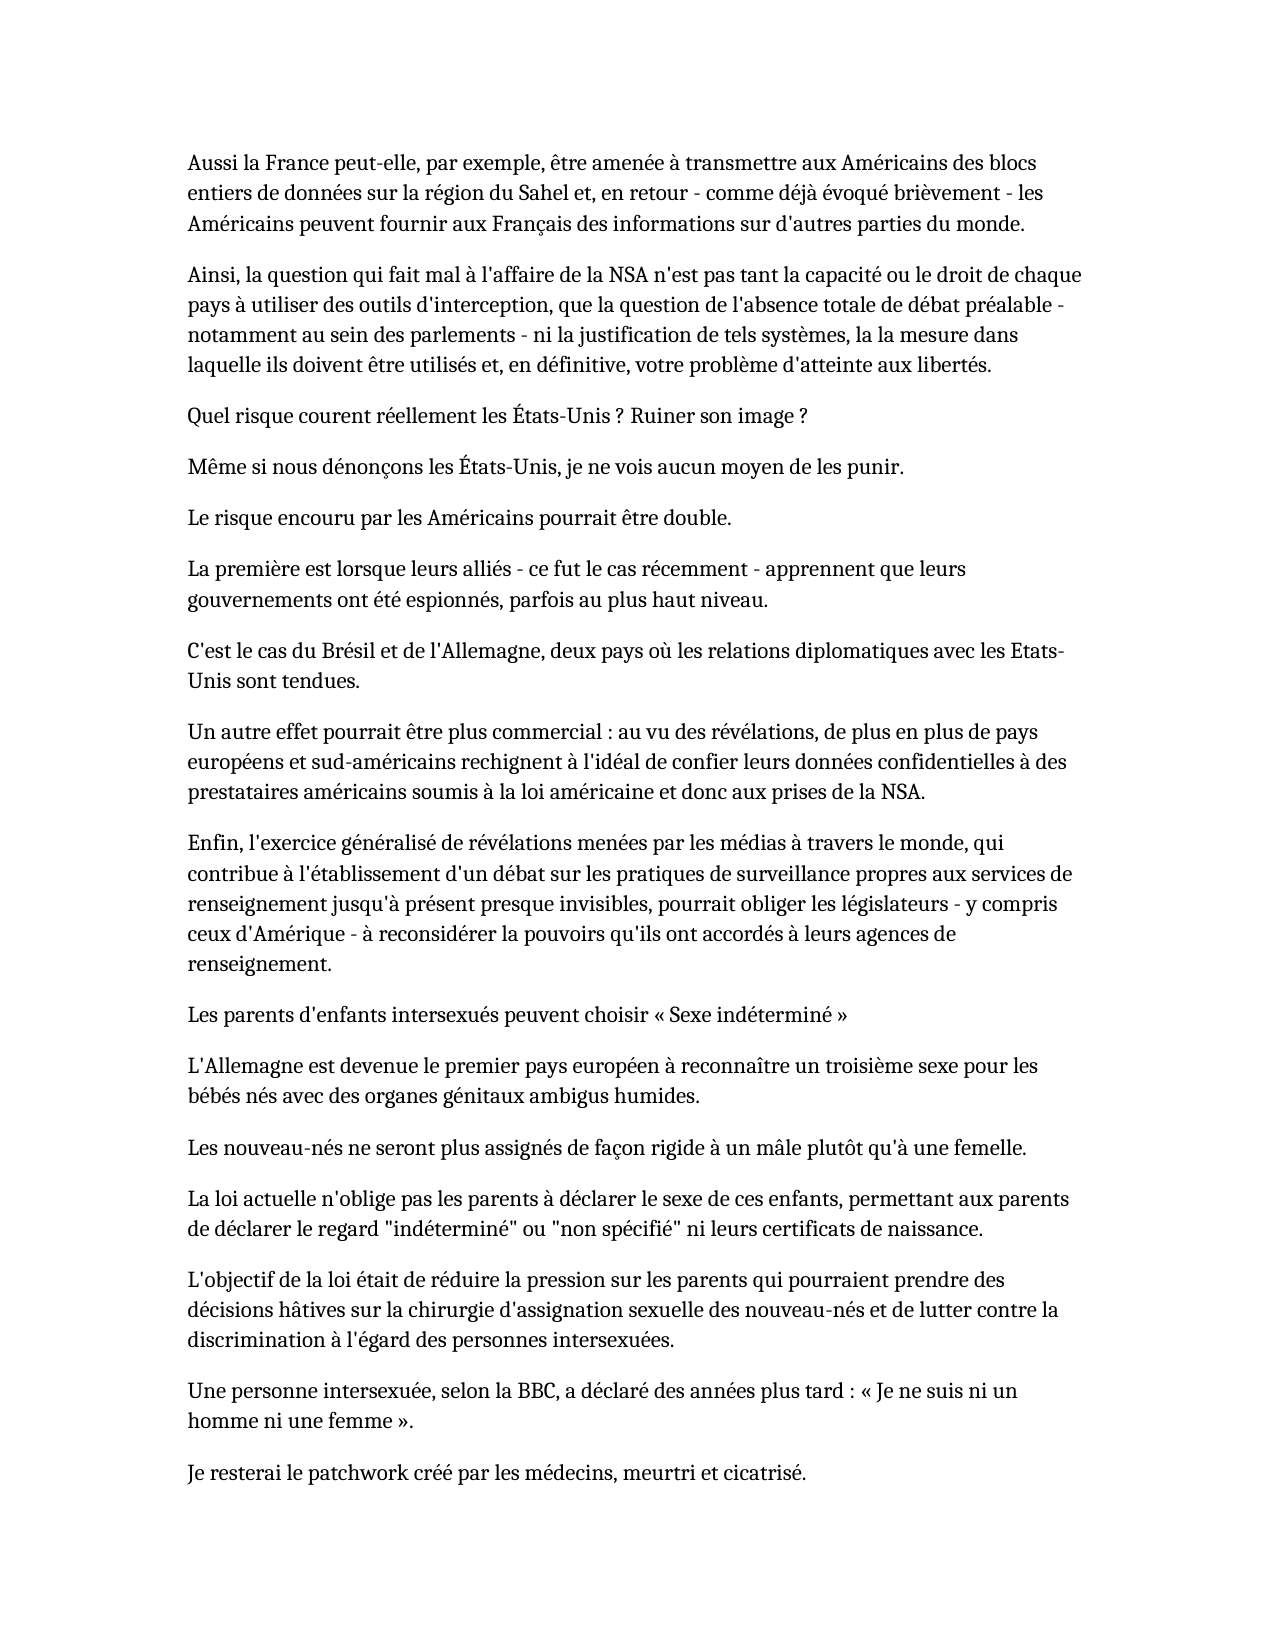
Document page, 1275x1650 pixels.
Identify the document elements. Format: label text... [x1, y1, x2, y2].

text Ainsi, la question qui fait mal à l'affaire de la NSA n'est pas tant la capacité ou le droit de chaque pays à utiliser des outils d'interception, que la question de l'absence totale de débat préalable - notamment au sein des parlements - ni la justification de tels systèmes, la la mesure dans laquelle ils doivent être utilisés et, en définitive, votre problème d'atteinte aux libertés. [187, 261, 1087, 378]
text Je resterai le patchwork créé par les médecins, meurtri et cicatrisé. [187, 1459, 1087, 1486]
text Les parents d'enfants intersexués peuvent choisir « Sexe indéterminé » [187, 1002, 1087, 1028]
text Aussi la France peut-elle, par exemple, être amenée à transmettre aux Américains des blocs entiers de données sur la région du Sahel et, en retour - comme déjà évoqué brièvement - les Américains peuvent fournir aux Français des informations sur d'autres parties du monde. [187, 150, 1087, 237]
text La loi actuelle n'oblige pas les parents à déclarer le sexe de ces enfants, permettant aux parents de déclarer le regard "indéterminé" ou "non spécifié" ni leurs certificats de naissance. [187, 1185, 1087, 1242]
text Les nouveau-nés ne seront plus assignés de façon rigide à un mâle plutôt qu'à une femelle. [187, 1134, 1087, 1161]
text Le risque encouru par les Américains pourrait être double. [187, 505, 1087, 532]
text Enfin, l'exercice généralisé de révélations menées par les médias à travers le monde, qui contribue à l'établissement d'un débat sur les pratiques de surveillance propres aux services de renseignement jusqu'à présent presque invisibles, pourrait obliger les législateurs - y compris ceux d'Amérique - à reconsidérer la pouvoirs qu'ils ont accordés à leurs agences de renseignement. [187, 830, 1087, 977]
text Même si nous dénonçons les États-Unis, je ne vois aucun moyen de les punir. [187, 454, 1087, 481]
text C'est le cas du Brésil et de l'Allemagne, deux pays où les relations diplomatiques avec les Etats-Unis sont tendues. [187, 637, 1087, 694]
text L'objectif de la loi était de réduire la pression sur les parents qui pourraient prendre des décisions hâtives sur la chirurgie d'assignation sexuelle des nouveau-nés et de lutter contre la discrimination à l'égard des personnes intersexuées. [187, 1267, 1087, 1353]
text Quel risque courent réellement les États-Unis ? Ruiner son image ? [187, 403, 1087, 429]
text La première est lorsque leurs alliés - ce fut le cas récemment - apprennent que leurs gouvernements ont été espionnés, parfois au plus haut niveau. [187, 556, 1087, 613]
text Un autre effet pourrait être plus commercial : au vu des révélations, de plus en plus de pays européens et sud-américains rechignent à l'idéal de confier leurs données confidentielles à des prestataires américains soumis à la loi américaine et donc aux prises de la NSA. [187, 719, 1087, 806]
text L'Allemagne est devenue le premier pays européen à reconnaître un troisième sexe pour les bébés nés avec des organes génitaux ambigus humides. [187, 1053, 1087, 1110]
text Une personne intersexuée, selon la BBC, a déclaré des années plus tard : « Je ne suis ni un homme ni une femme ». [187, 1378, 1087, 1435]
